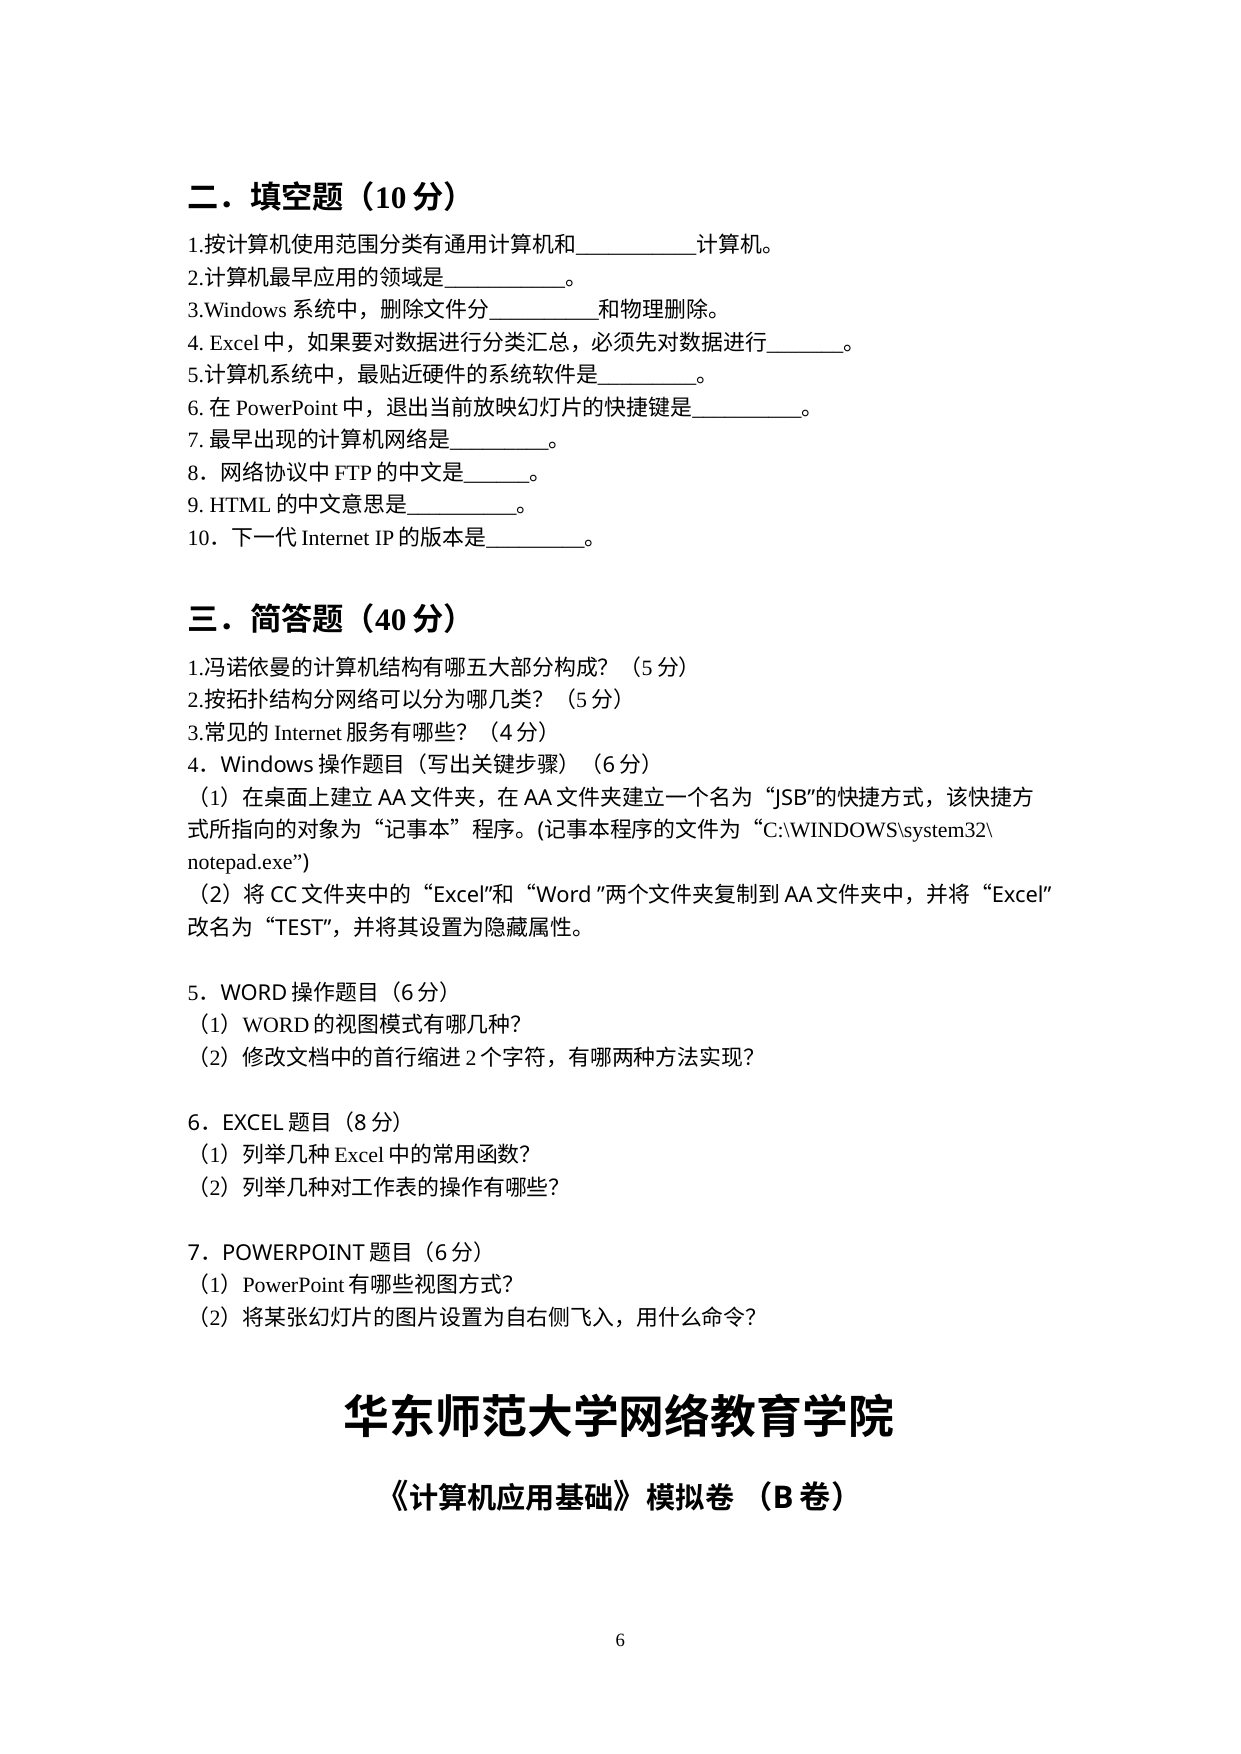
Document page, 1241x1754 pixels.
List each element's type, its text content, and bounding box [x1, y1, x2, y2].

text 4. Excel中，如果要对数据进行分类汇总，必须先对数据进行_______。 [187, 324, 1053, 357]
text 6. 在PowerPoint中，退出当前放映幻灯片的快捷键是__________。 [187, 389, 1053, 422]
text 5.计算机系统中，最贴近硬件的系统软件是_________。 [187, 357, 1053, 389]
text （2）列举几种对工作表的操作有哪些？ [187, 1169, 1053, 1202]
text 1.按计算机使用范围分类有通用计算机和___________计算机。 [187, 227, 1053, 259]
text 3.常见的Internet服务有哪些？（4分） [187, 714, 1053, 747]
text 4．Windows操作题目（写出关键步骤）（6分） [187, 747, 1053, 779]
text （1）列举几种Excel中的常用函数？ [187, 1137, 1053, 1169]
text 华东师范大学网络教育学院 [187, 1364, 1050, 1462]
text 8．网络协议中FTP的中文是______。 [187, 454, 1053, 487]
text 9. HTML的中文意思是__________。 [187, 487, 1053, 519]
text 2.按拓扑结构分网络可以分为哪几类？（5分） [187, 682, 1053, 714]
text 7．POWERPOINT题目（6分） [187, 1234, 1053, 1267]
text （1）PowerPoint有哪些视图方式？ [187, 1267, 1053, 1299]
text （2）将CC文件夹中的“Excel”和“Word ”两个文件夹复制到AA文件夹中，并将“Excel”改名为“TEST”，并将其设置为隐藏属性。 [187, 877, 1053, 942]
text （1）在桌面上建立AA文件夹，在AA文件夹建立一个名为“JSB”的快捷方式，该快捷方式所指向的对象为“记事本”程序。(记事本程序的文件为“C:\WINDOWS\system32\notepad.exe”) [187, 779, 1053, 877]
text 《计算机应用基础》模拟卷 （B卷） [187, 1462, 1050, 1527]
text 3.Windows 系统中，删除文件分__________和物理删除。 [187, 292, 1053, 324]
text 二．填空题（10分） [187, 162, 1053, 227]
text （2）修改文档中的首行缩进2个字符，有哪两种方法实现？ [187, 1039, 1053, 1072]
text （2）将某张幻灯片的图片设置为自右侧飞入，用什么命令？ [187, 1299, 1053, 1332]
text 2.计算机最早应用的领域是___________。 [187, 259, 1053, 292]
text 6．EXCEL题目（8分） [187, 1104, 1053, 1137]
text 三．简答题（40分） [187, 584, 1053, 649]
text （1）WORD的视图模式有哪几种？ [187, 1007, 1053, 1039]
text 5．WORD操作题目（6分） [187, 974, 1053, 1007]
text 10．下一代Internet IP的版本是_________。 [187, 519, 1053, 552]
text 1.冯诺依曼的计算机结构有哪五大部分构成？（5分） [187, 649, 1053, 682]
text 7. 最早出现的计算机网络是_________。 [187, 422, 1053, 454]
